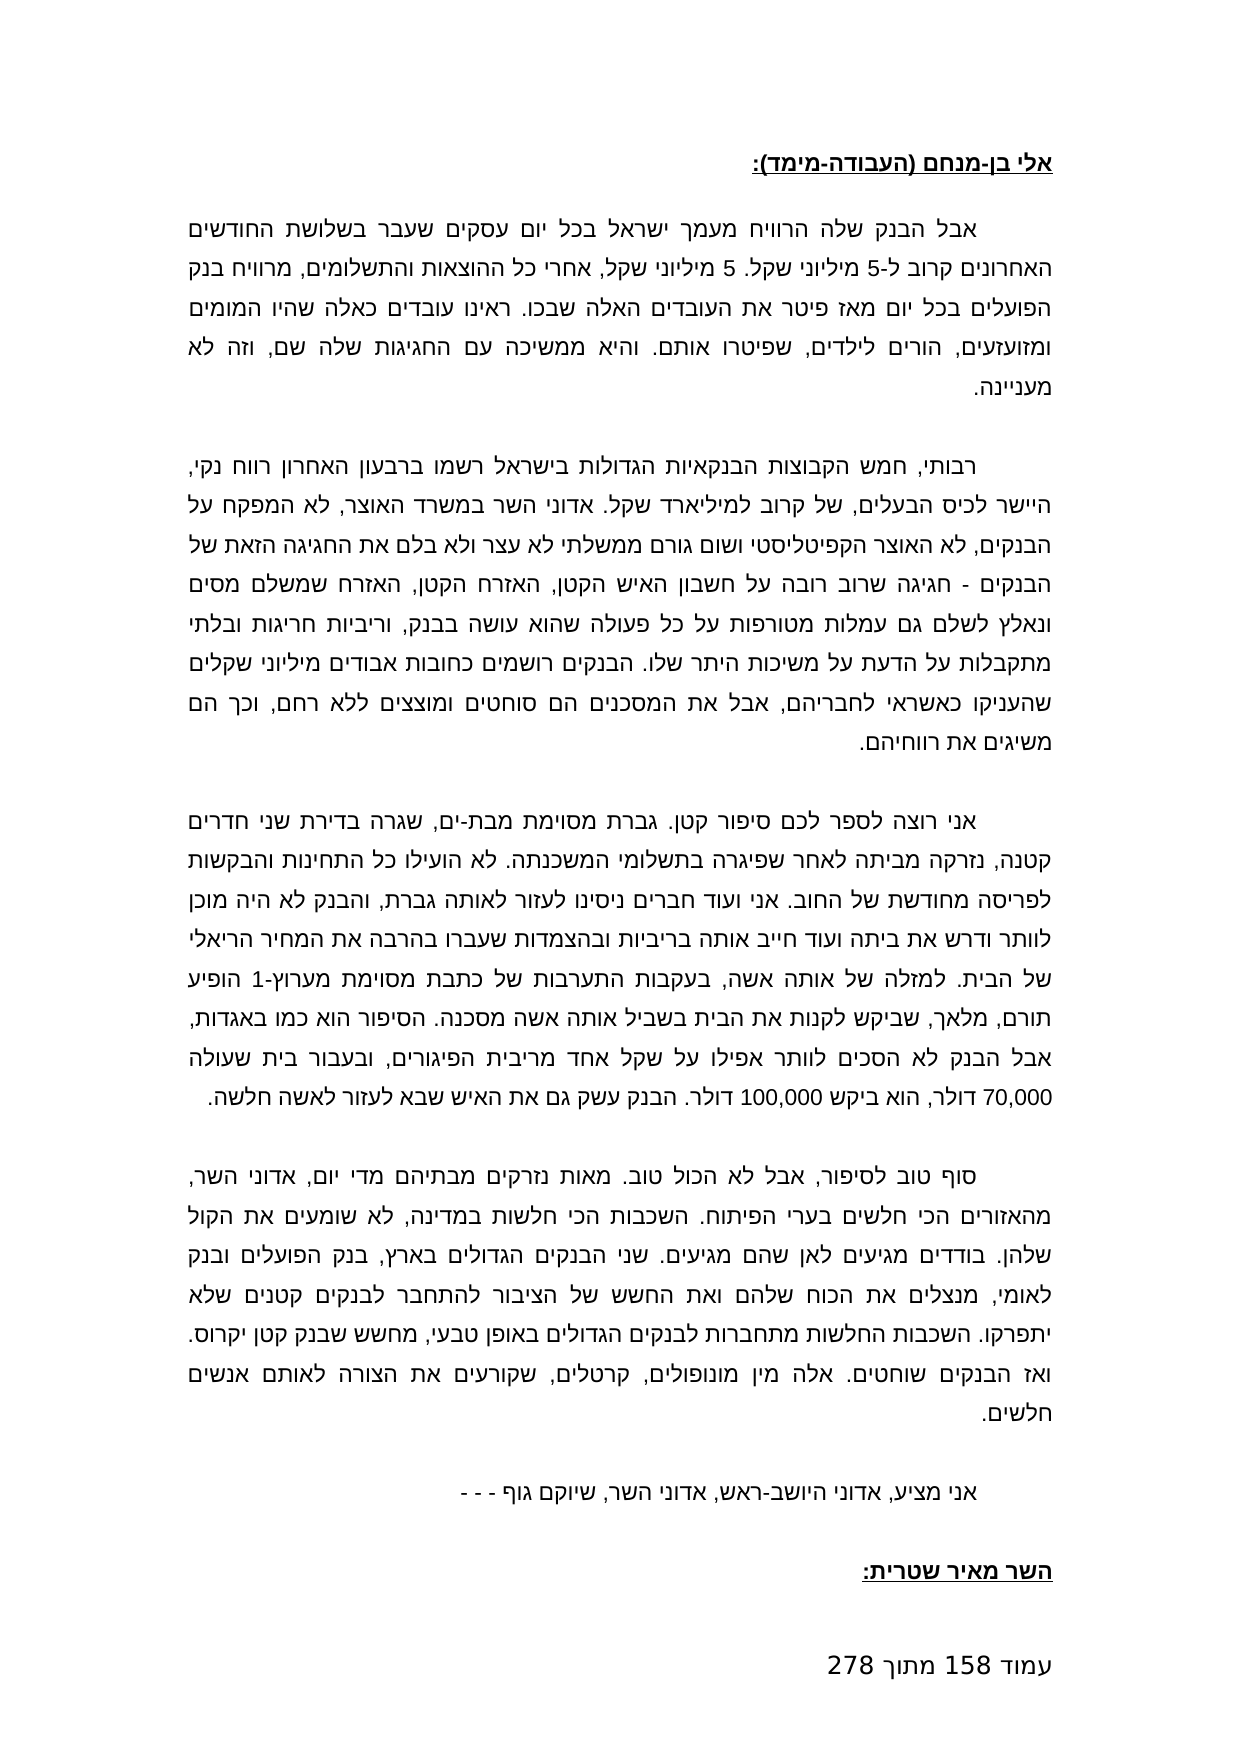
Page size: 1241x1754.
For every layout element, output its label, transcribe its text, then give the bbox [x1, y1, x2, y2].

text אני מציע, אדוני היושב-ראש, אדוני השר, שיוקם גוף - - - [187, 1479, 1053, 1506]
text אלי בן-מנחם (העבודה-מימד): [187, 150, 1053, 176]
text אבל הבנק שלה הרוויח מעמך ישראל בכל יום עסקים שעבר בשלושת החודשים האחרונים קרוב ל-5 מיליוני שקל. 5 מיליוני שקל, אחרי כל ההוצאות והתשלומים, מרוויח בנק הפועלים בכל יום מאז פיטר את העובדים האלה שבכו. ראינו עובדים כאלה שהיו המומים ומזועזעים, הורים לילדים, שפיטרו אותם. והיא ממשיכה עם החגיגות שלה שם, וזה לא מעניינה. [187, 216, 1053, 400]
text סוף טוב לסיפור, אבל לא הכול טוב. מאות נזרקים מבתיהם מדי יום, אדוני השר, מהאזורים הכי חלשים בערי הפיתוח. השכבות הכי חלשות במדינה, לא שומעים את הקול שלהן. בודדים מגיעים לאן שהם מגיעים. שני הבנקים הגדולים בארץ, בנק הפועלים ובנק לאומי, מנצלים את הכוח שלהם ואת החשש של הציבור להתחבר לבנקים קטנים שלא יתפרקו. השכבות החלשות מתחברות לבנקים הגדולים באופן טבעי, מחשש שבנק קטן יקרוס. ואז הבנקים שוחטים. אלה מין מונופולים, קרטלים, שקורעים את הצורה לאותם אנשים חלשים. [187, 1163, 1053, 1427]
text רבותי, חמש הקבוצות הבנקאיות הגדולות בישראל רשמו ברבעון האחרון רווח נקי, היישר לכיס הבעלים, של קרוב למיליארד שקל. אדוני השר במשרד האוצר, לא המפקח על הבנקים, לא האוצר הקפיטליסטי ושום גורם ממשלתי לא עצר ולא בלם את החגיגה הזאת של הבנקים - חגיגה שרוב רובה על חשבון האיש הקטן, האזרח הקטן, האזרח שמשלם מסים ונאלץ לשלם גם עמלות מטורפות על כל פעולה שהוא עושה בבנק, וריביות חריגות ובלתי מתקבלות על הדעת על משיכות היתר שלו. הבנקים רושמים כחובות אבודים מיליוני שקלים שהעניקו כאשראי לחבריהם, אבל את המסכנים הם סוחטים ומוצצים ללא רחם, וכך הם משיגים את רווחיהם. [187, 453, 1053, 755]
text אני רוצה לספר לכם סיפור קטן. גברת מסוימת מבת-ים, שגרה בדירת שני חדרים קטנה, נזרקה מביתה לאחר שפיגרה בתשלומי המשכנתה. לא הועילו כל התחינות והבקשות לפריסה מחודשת של החוב. אני ועוד חברים ניסינו לעזור לאותה גברת, והבנק לא היה מוכן לוותר ודרש את ביתה ועוד חייב אותה בריביות ובהצמדות שעברו בהרבה את המחיר הריאלי של הבית. למזלה של אותה אשה, בעקבות התערבות של כתבת מסוימת מערוץ-1 הופיע תורם, מלאך, שביקש לקנות את הבית בשביל אותה אשה מסכנה. הסיפור הוא כמו באגדות, אבל הבנק לא הסכים לוותר אפילו על שקל אחד מריבית הפיגורים, ובעבור בית שעולה 70,000 דולר, הוא ביקש 100,000 דולר. הבנק עשק גם את האיש שבא לעזור לאשה חלשה. [187, 808, 1053, 1111]
text השר מאיר שטרית: [187, 1558, 1053, 1584]
